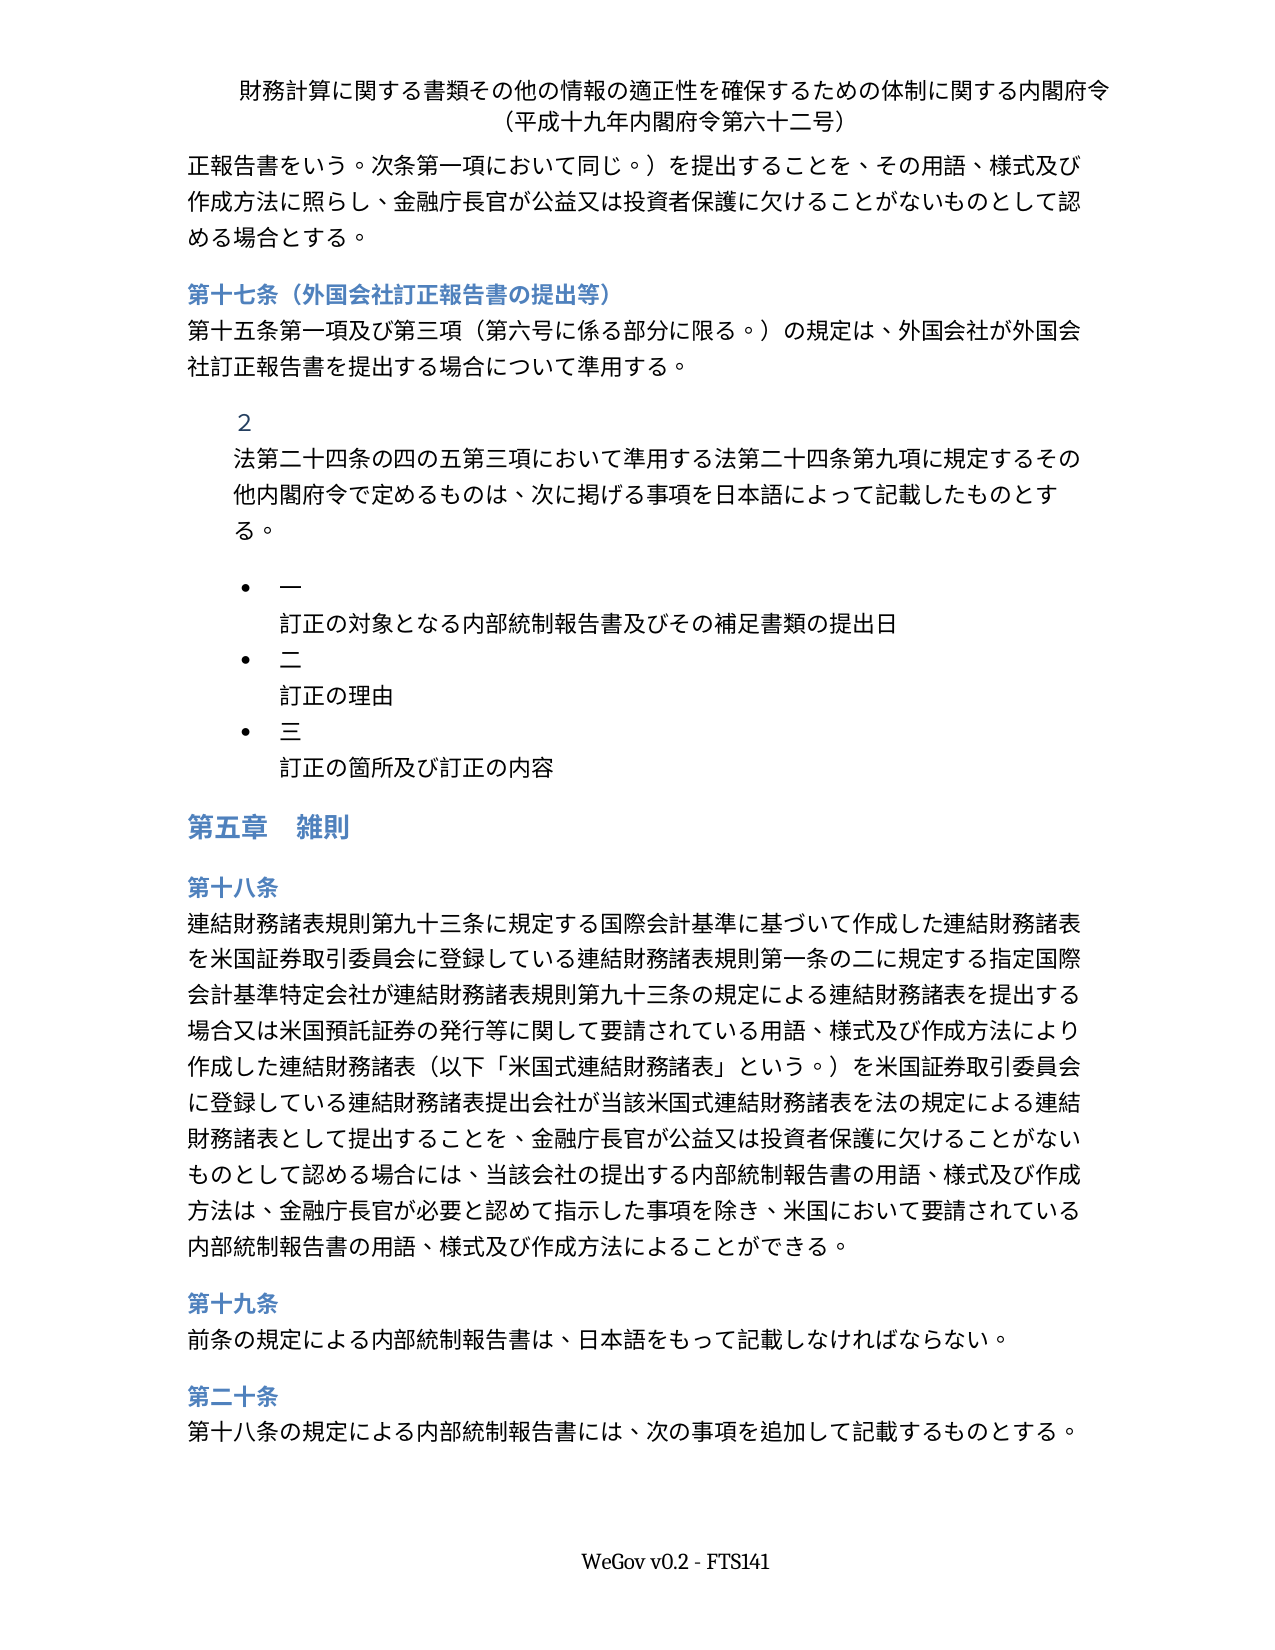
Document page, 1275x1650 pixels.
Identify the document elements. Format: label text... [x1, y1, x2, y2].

text 第十八条の規定による内部統制報告書には、次の事項を追加して記載するものとする。 [187, 1416, 1087, 1448]
text 前条の規定による内部統制報告書は、日本語をもって記載しなければならない。 [187, 1324, 1087, 1355]
subtitle ２ [233, 407, 1087, 438]
subtitle 第十八条 [187, 872, 1087, 903]
list 一 訂正の対象となる内部統制報告書及びその補足書類の提出日 [242, 572, 1087, 639]
text 法第二十四条の四の五第三項において準用する法第二十四条第九項に規定するその他内閣府令で定めるものは、次に掲げる事項を日本語によって記載したものとする。 [233, 443, 1087, 546]
subtitle 第十七条（外国会社訂正報告書の提出等） [187, 279, 1087, 310]
text 連結財務諸表規則第九十三条に規定する国際会計基準に基づいて作成した連結財務諸表を米国証券取引委員会に登録している連結財務諸表規則第一条の二に規定する指定国際会計基準特定会社が連結財務諸表規則第九十三条の規定による連結財務諸表を提出する場合又は米国預託証券の発行等に関して要請されている用語、様式及び作成方法により作成した連結財務諸表（以下「米国式連結財務諸表」という。）を米国証券取引委員会に登録している連結財務諸表提出会社が当該米国式連結財務諸表を法の規定による連結財務諸表として提出することを、金融庁長官が公益又は投資者保護に欠けることがないものとして認める場合には、当該会社の提出する内部統制報告書の用語、様式及び作成方法は、金融庁長官が必要と認めて指示した事項を除き、米国において要請されている内部統制報告書の用語、様式及び作成方法によることができる。 [187, 907, 1087, 1262]
list 二 訂正の理由 [242, 644, 1087, 711]
subtitle 第十九条 [187, 1288, 1087, 1319]
subtitle 第五章 雑則 [187, 808, 1087, 845]
list 三 訂正の箇所及び訂正の内容 [242, 716, 1087, 783]
subtitle 第二十条 [187, 1380, 1087, 1412]
text 第十五条第一項及び第三項（第六号に係る部分に限る。）の規定は、外国会社が外国会社訂正報告書を提出する場合について準用する。 [187, 314, 1087, 382]
